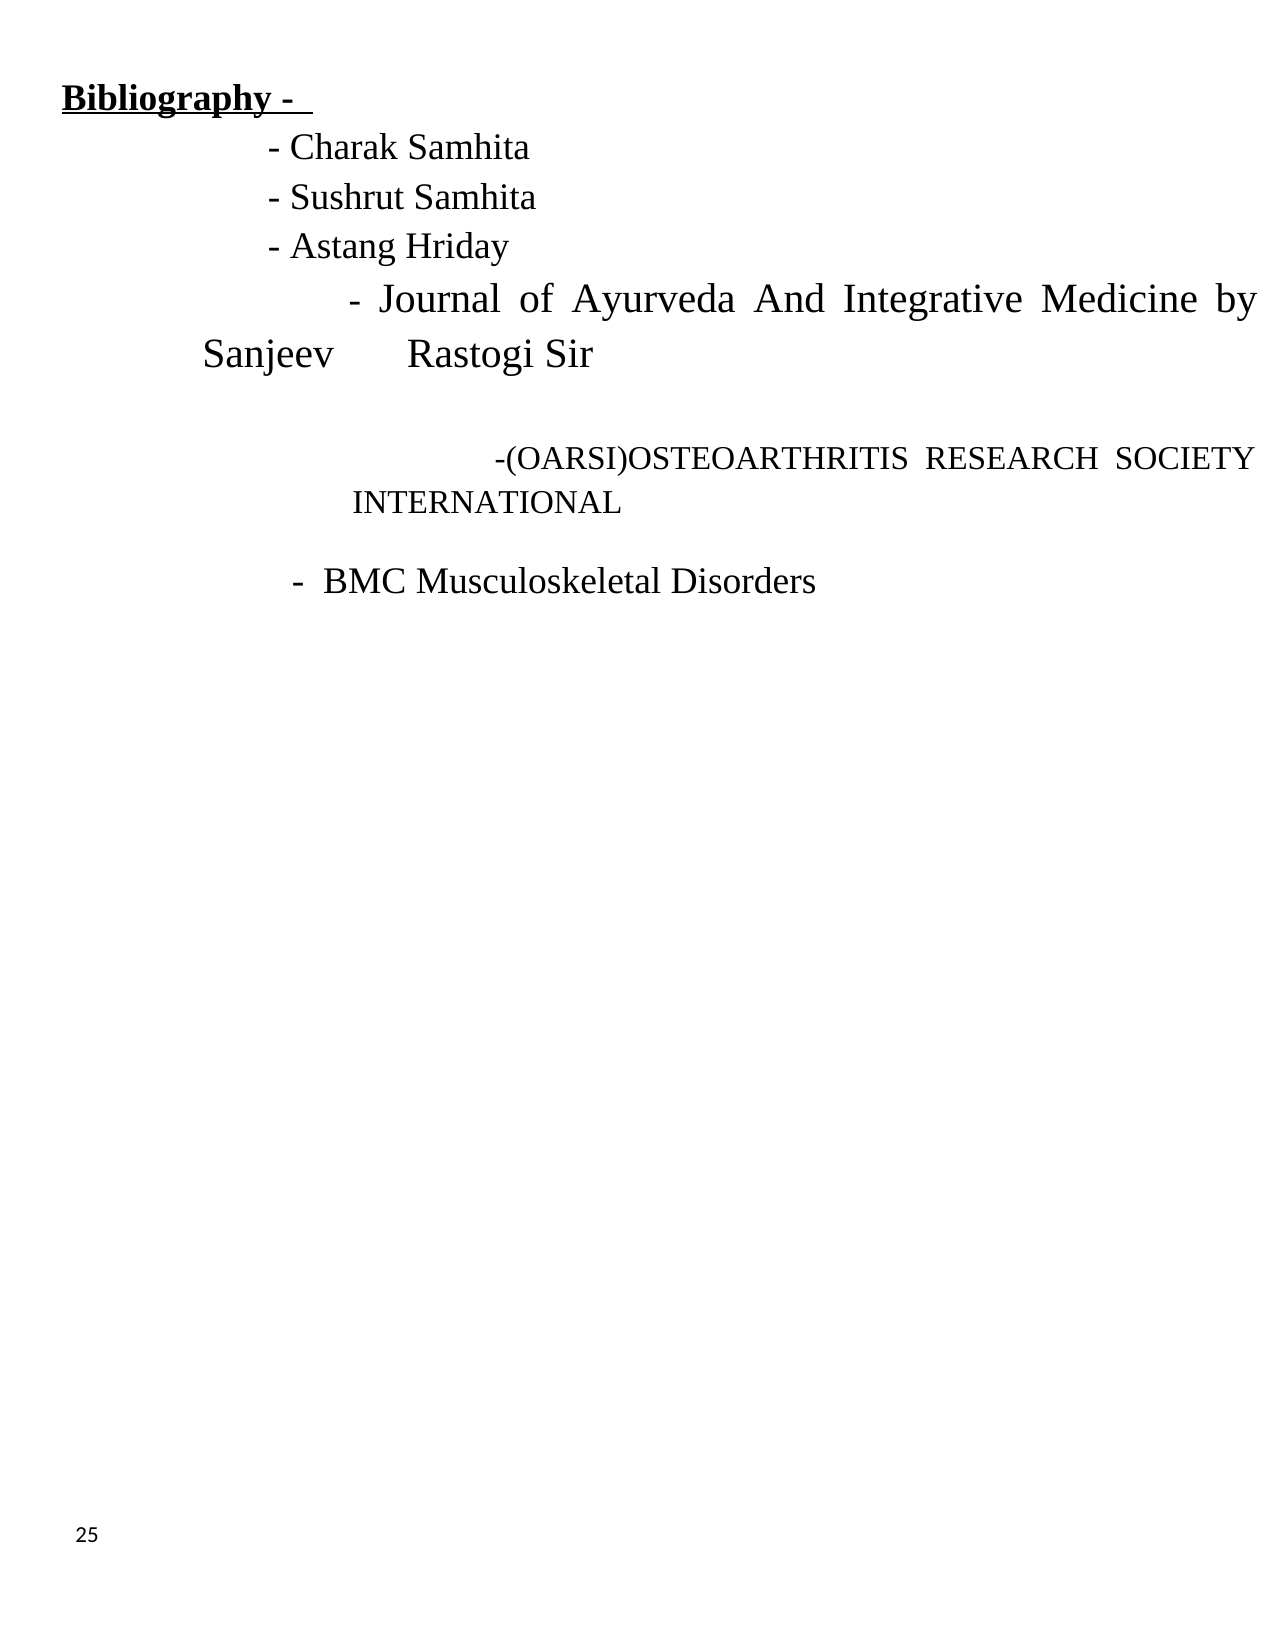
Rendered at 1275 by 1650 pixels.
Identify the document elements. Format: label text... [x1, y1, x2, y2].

text - Astang Hriday [33, 224, 1258, 267]
text - Sushrut Samhita [33, 174, 1258, 217]
text -(OARSI)OSTEOARTHRITIS RESEARCH SOCIETY INTERNATIONAL [33, 439, 1258, 521]
text - Journal of Ayurveda And Integrative Medicine by Sanjeev Rastogi Sir [164, 273, 1258, 376]
text - Charak Samhita [33, 124, 1258, 168]
text Bibliography - [61, 75, 1258, 118]
text - BMC Musculoskeletal Disorders [33, 559, 1258, 602]
